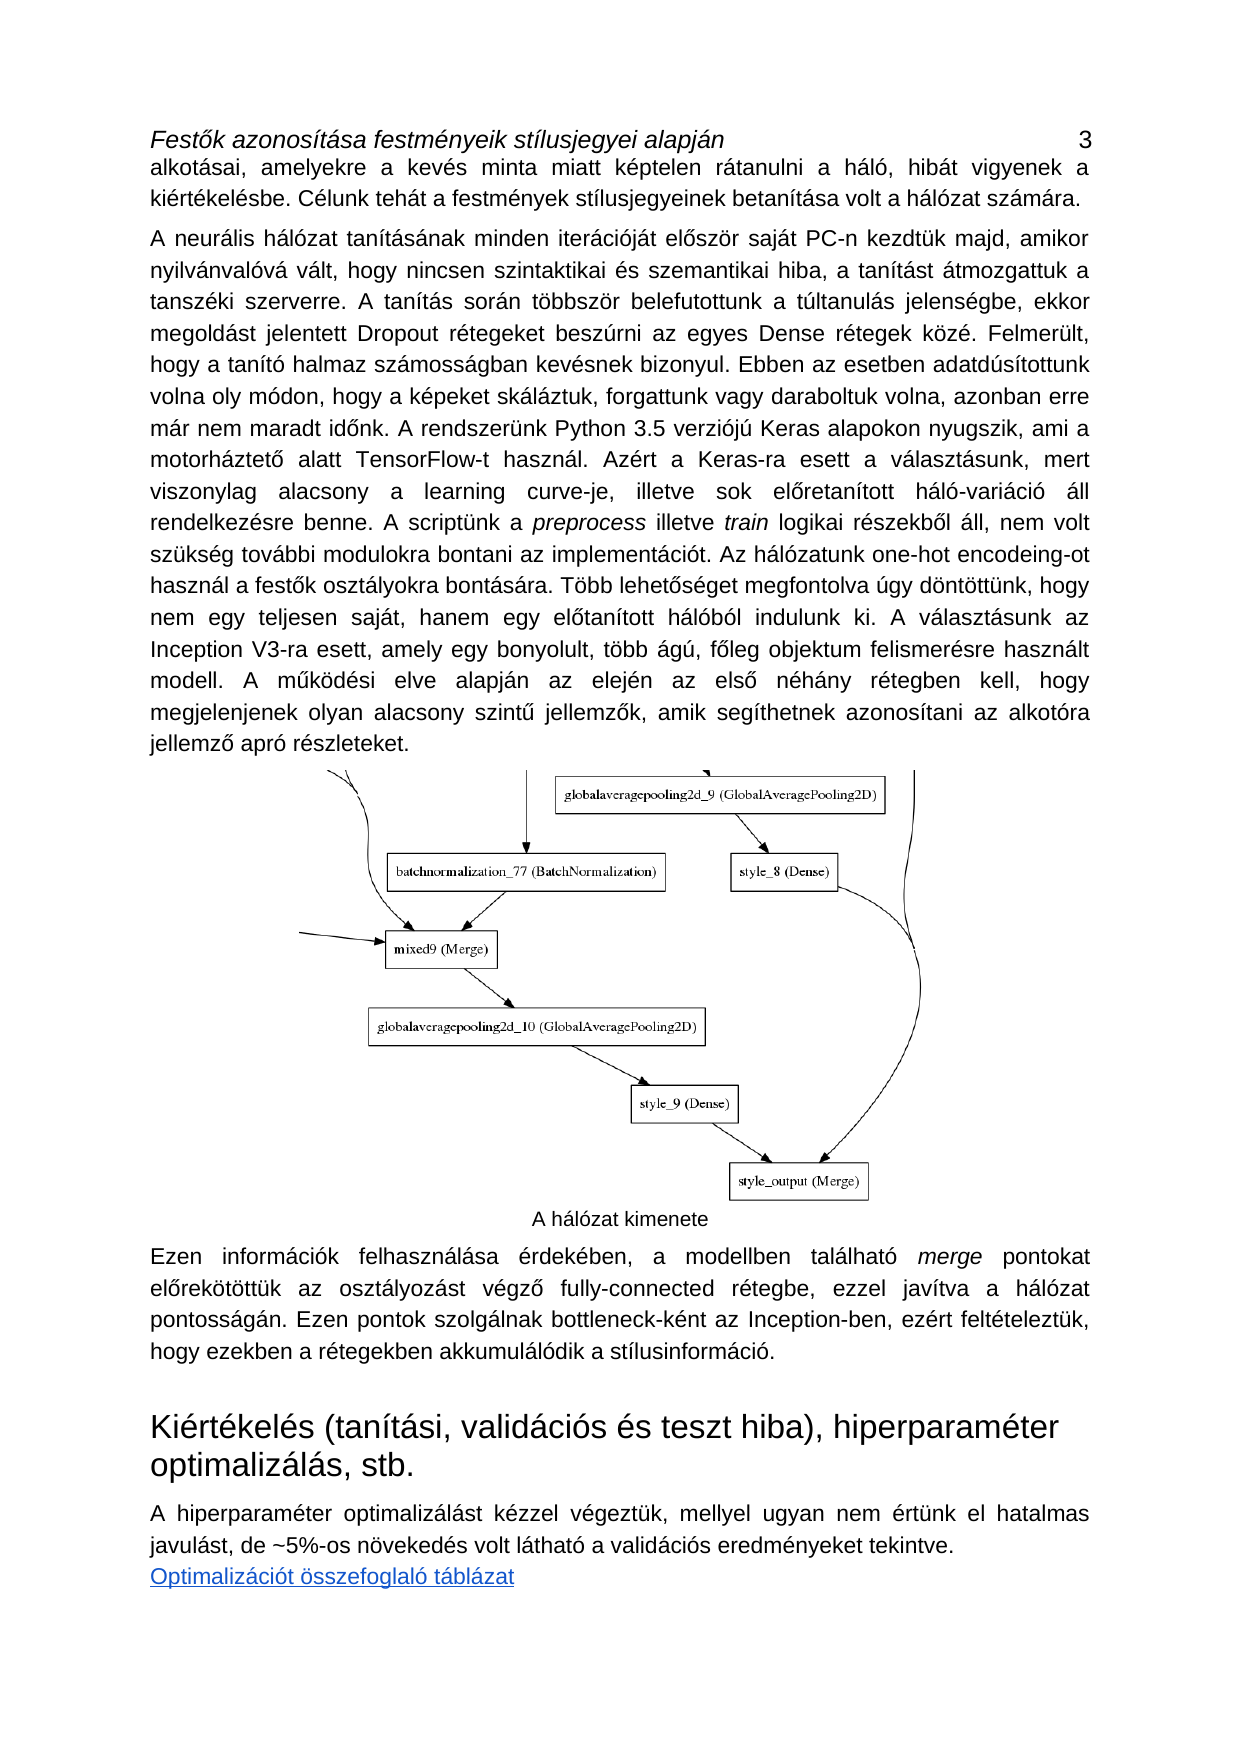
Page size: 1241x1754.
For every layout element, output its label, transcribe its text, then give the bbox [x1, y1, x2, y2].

text Ezen információk felhasználása érdekében, a modellben található merge pontokat előrekötöttük az osztályozást végző fully-connected rétegbe, ezzel javítva a hálózat pontosságán. Ezen pontok szolgálnak bottleneck-ként az Inception-ben, ezért feltételeztük, hogy ezekben a rétegekben akkumulálódik a stílusinformáció. [150, 1243, 1090, 1364]
text A hálózat kimenete [150, 1207, 1090, 1231]
subtitle Kiértékelés (tanítási, validációs és teszt hiba), hiperparaméter optimalizálás, stb. [150, 1407, 1090, 1483]
text A neurális hálózat tanításának minden iterációját először saját PC-n kezdtük majd, amikor nyilvánvalóvá vált, hogy nincsen szintaktikai és szemantikai hiba, a tanítást átmozgattuk a tanszéki szerverre. A tanítás során többször belefutottunk a túltanulás jelenségbe, ekkor megoldást jelentett Dropout rétegeket beszúrni az egyes Dense rétegek közé. Felmerült, hogy a tanító halmaz számosságban kevésnek bizonyul. Ebben az esetben adatdúsítottunk volna oly módon, hogy a képeket skáláztuk, forgattunk vagy daraboltuk volna, azonban erre már nem maradt időnk. A rendszerünk Python 3.5 verziójú Keras alapokon nyugszik, ami a motorháztető alatt TensorFlow-t használ. Azért a Keras-ra esett a választásunk, mert viszonylag alacsony a learning curve-je, illetve sok előretanított háló-variáció áll rendelkezésre benne. A scriptünk a preprocess illetve train logikai részekből áll, nem volt szükség további modulokra bontani az implementációt. Az hálózatunk one-hot encodeing-ot használ a festők osztályokra bontására. Több lehetőséget megfontolva úgy döntöttünk, hogy nem egy teljesen saját, hanem egy előtanított hálóból indulunk ki. A választásunk az Inception V3-ra esett, amely egy bonyolult, több ágú, főleg objektum felismerésre használt modell. A működési elve alapján az elején az első néhány rétegben kell, hogy megjelenjenek olyan alacsony szintű jellemzők, amik segíthetnek azonosítani az alkotóra jellemző apró részleteket. [150, 225, 1090, 757]
text Optimalizációt összefoglaló táblázat [150, 1563, 1090, 1590]
text A hiperparaméter optimalizálást kézzel végeztük, mellyel ugyan nem értünk el hatalmas javulást, de ~5%-os növekedés volt látható a validációs eredményeket tekintve. [150, 1500, 1090, 1558]
picture [299, 770, 942, 1208]
